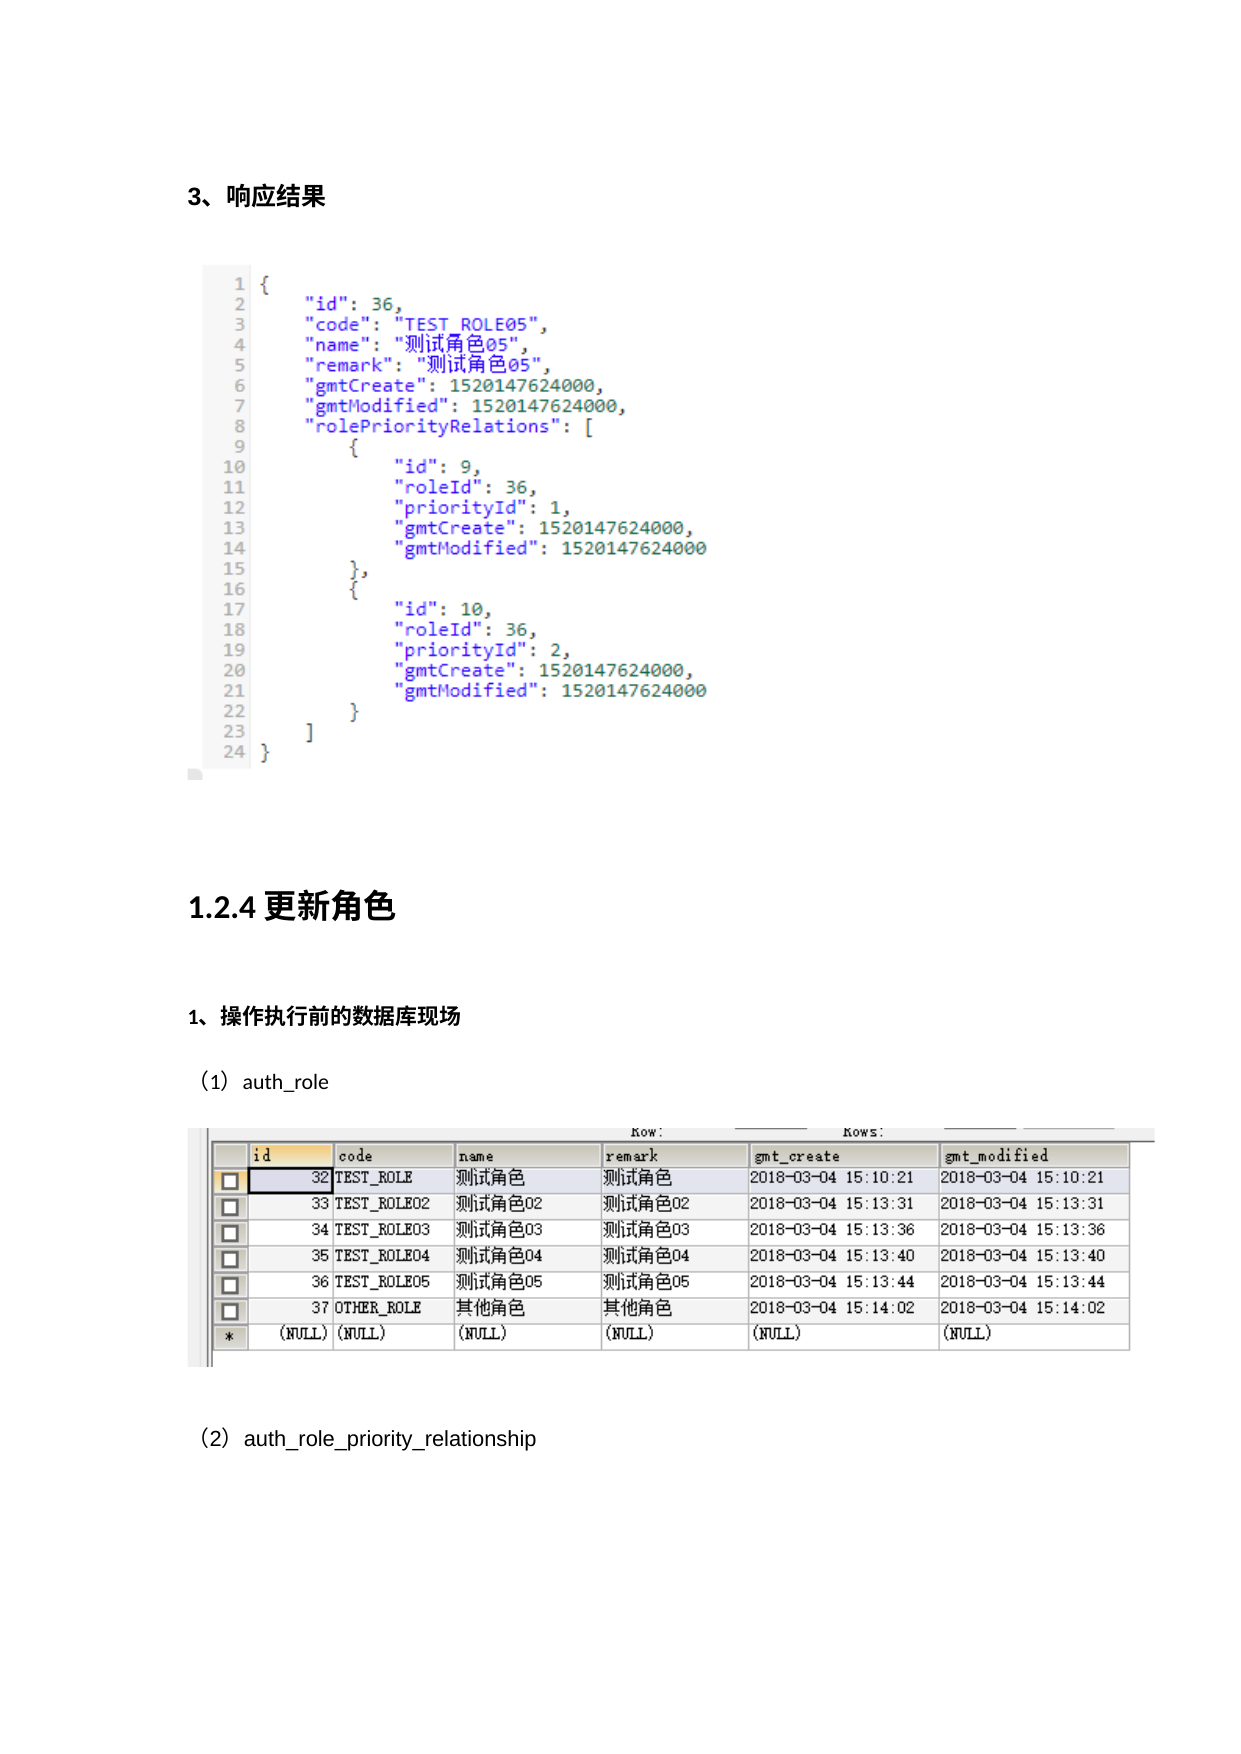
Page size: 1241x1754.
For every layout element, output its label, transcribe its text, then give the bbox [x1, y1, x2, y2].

picture [187, 259, 1129, 780]
picture [187, 1128, 1155, 1367]
text 1、操作执行前的数据库现场 [187, 998, 1053, 1031]
subtitle 1.2.4 更新角色 [187, 872, 1053, 937]
text 3、响应结果 [187, 162, 1053, 227]
text （1）auth_role [187, 1063, 1053, 1096]
text （2）auth_role_priority_relationship [187, 1421, 1053, 1453]
